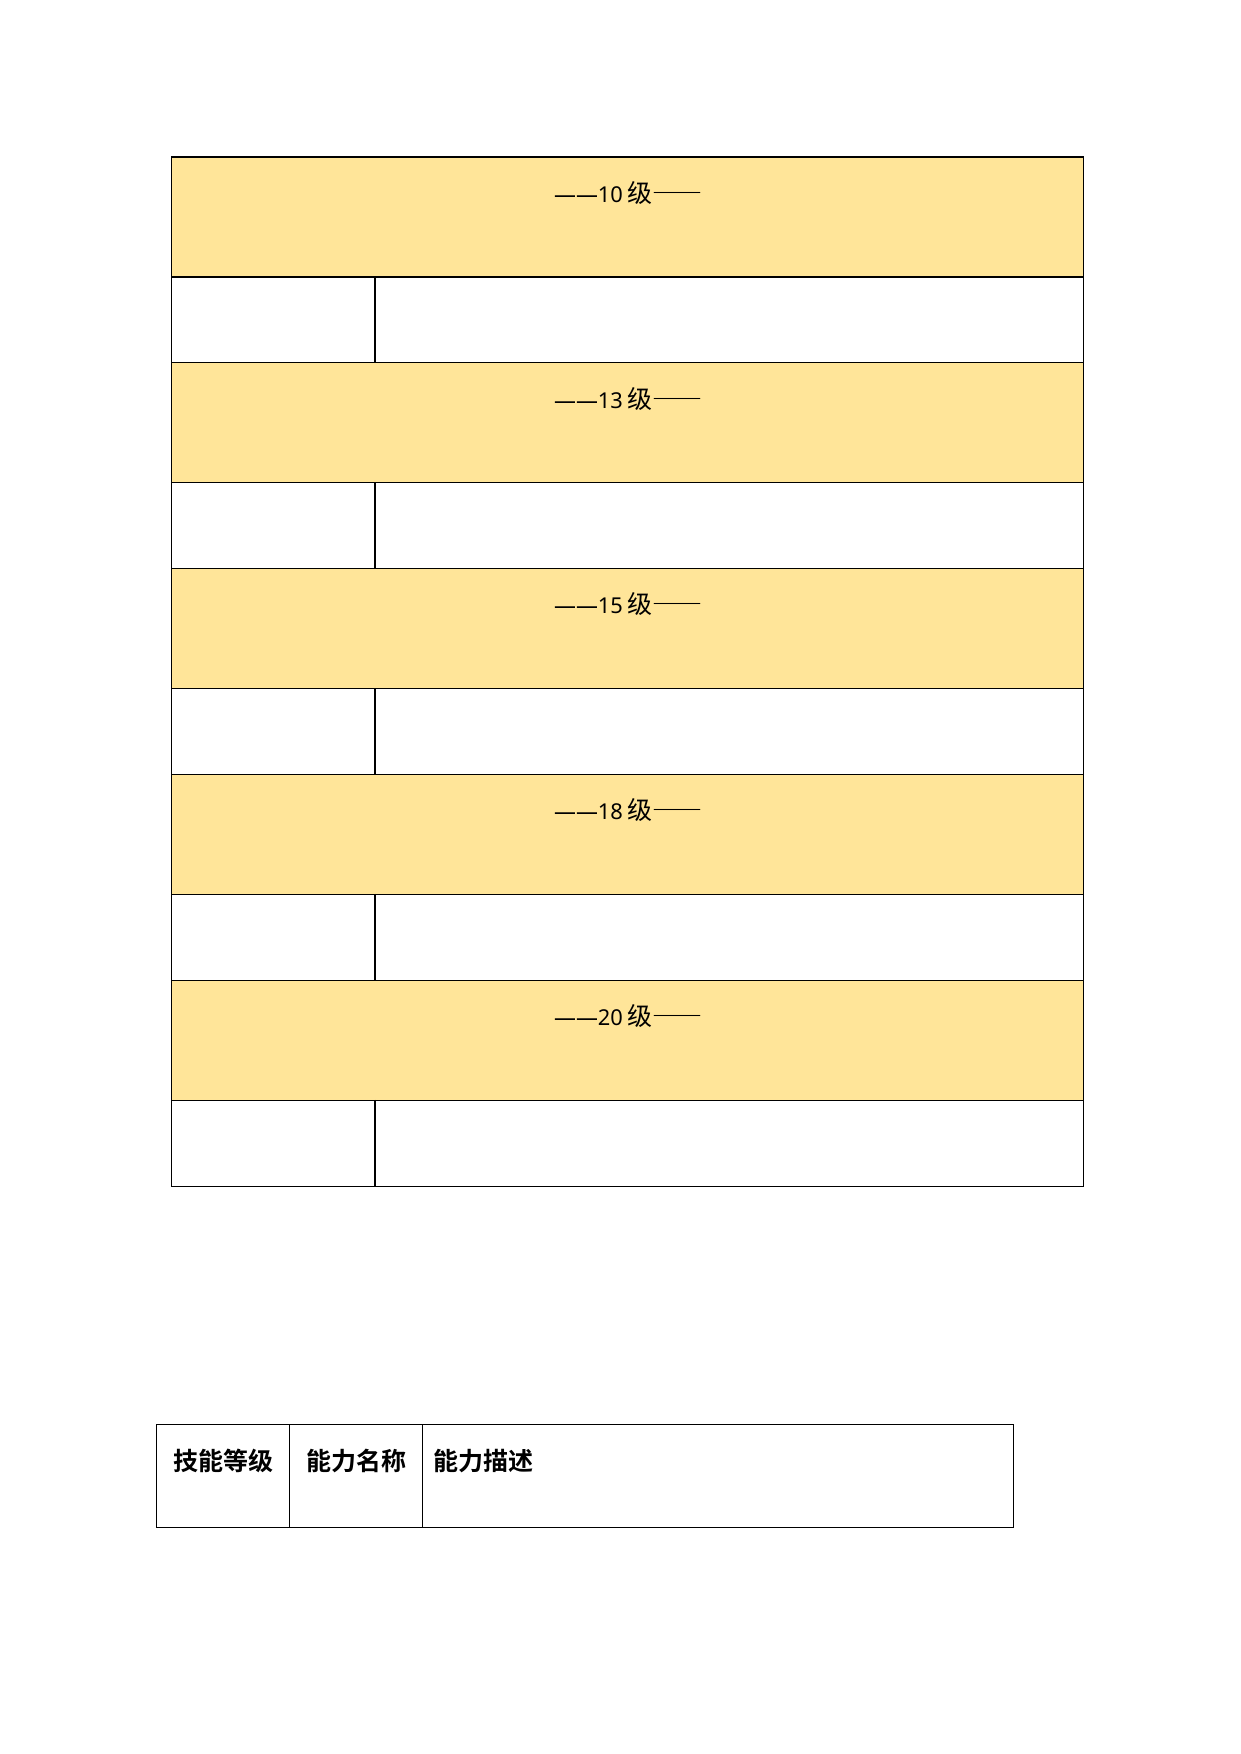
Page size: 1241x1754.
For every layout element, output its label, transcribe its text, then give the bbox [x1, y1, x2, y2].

table_cell ——20级—— [172, 981, 1083, 1100]
table_cell [172, 895, 374, 980]
table_cell ——18级—— [172, 775, 1083, 894]
table_cell [172, 278, 374, 362]
table_header 技能等级 [157, 1425, 289, 1527]
table_header 能力名称 [290, 1425, 422, 1527]
table_cell [376, 1101, 1083, 1186]
table_cell ——13级—— [172, 363, 1083, 482]
table_cell [172, 1101, 374, 1186]
table_cell ——15级—— [172, 569, 1083, 688]
table_cell [172, 689, 374, 774]
table_cell ——10级—— [172, 158, 1083, 276]
table_cell [376, 895, 1083, 980]
table_cell [172, 483, 374, 568]
table_header 能力描述 [423, 1425, 1013, 1527]
table_cell [376, 278, 1083, 362]
table_cell [376, 689, 1083, 774]
table_cell [376, 483, 1083, 568]
